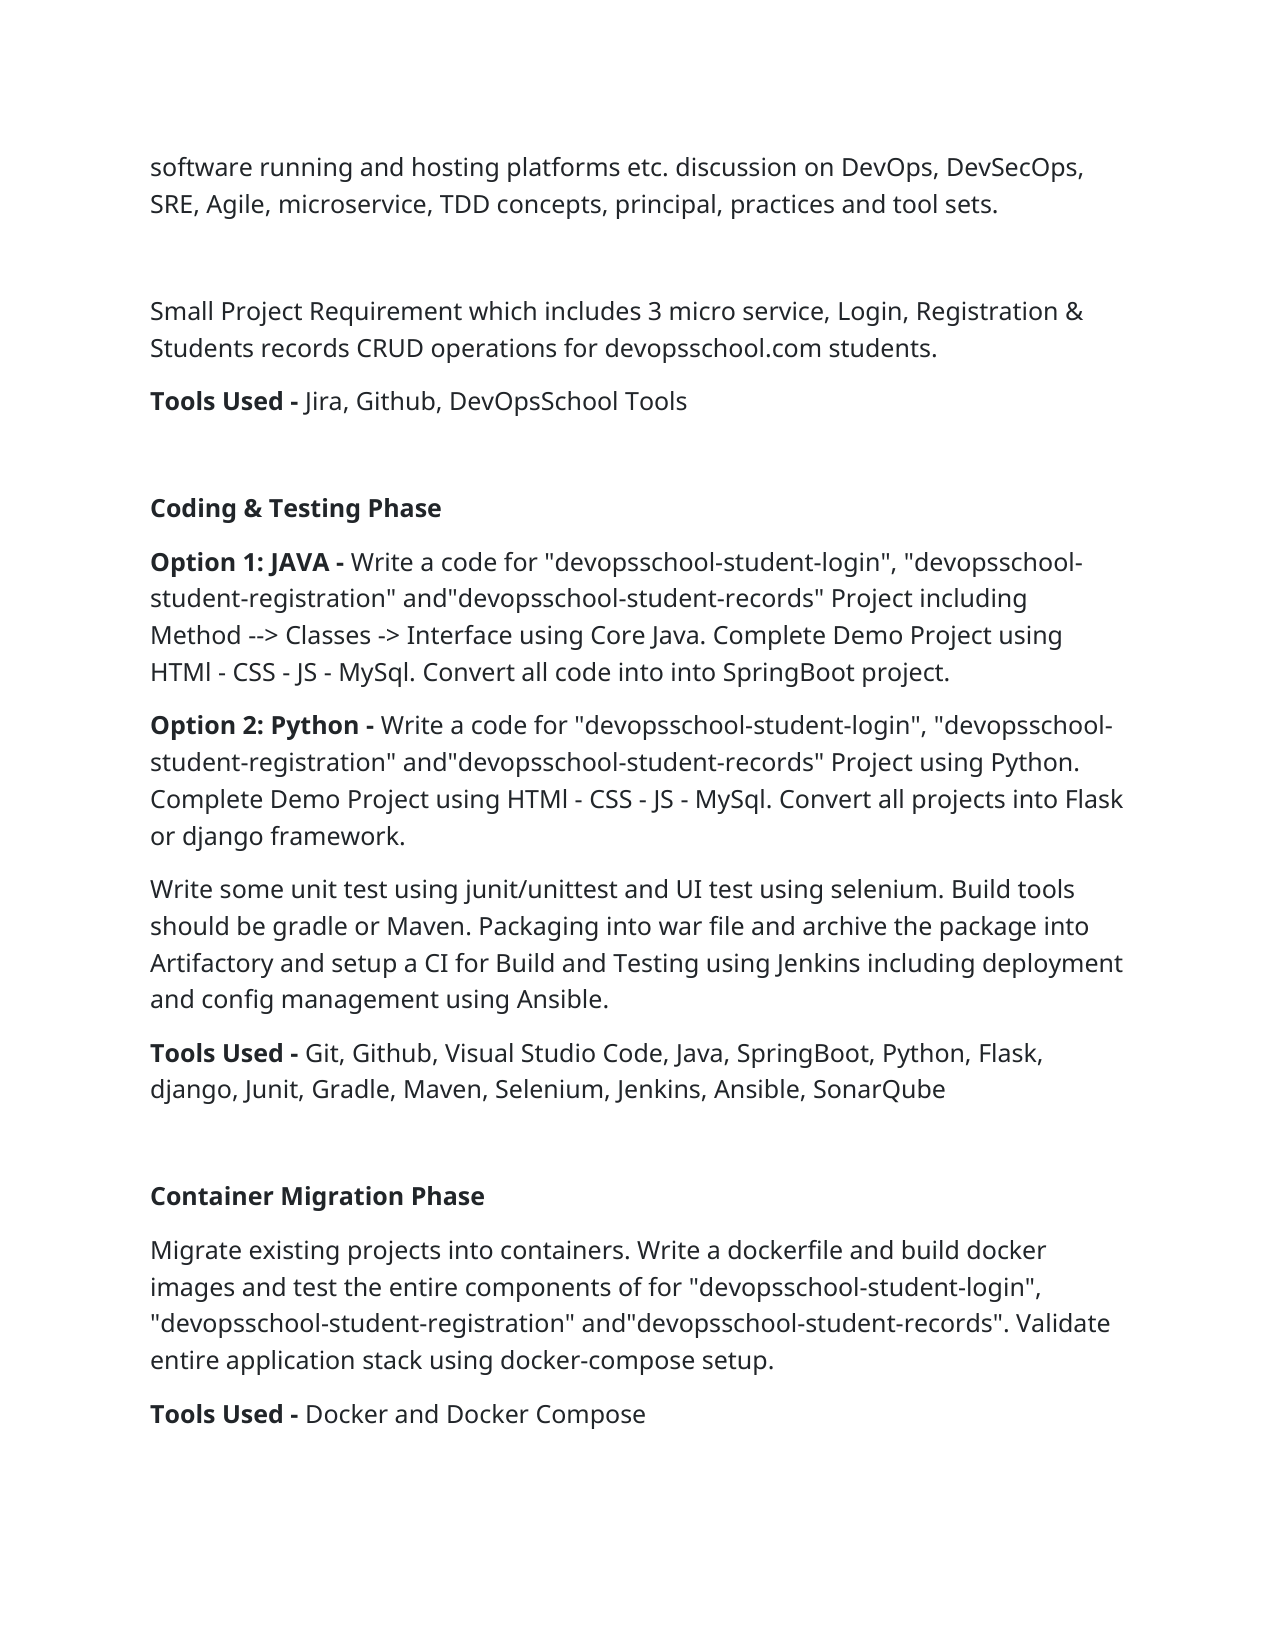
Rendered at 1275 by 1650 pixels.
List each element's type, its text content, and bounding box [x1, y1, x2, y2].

text Tools Used - Docker and Docker Compose [150, 1396, 1125, 1430]
text Tools Used - Git, Github, Visual Studio Code, Java, SpringBoot, Python, Flask, django, Junit, Gradle, Maven, Selenium, Jenkins, Ansible, SonarQube [150, 1035, 1125, 1106]
text Option 2: Python - Write a code for "devopsschool-student-login", "devopsschool-student-registration" and"devopsschool-student-records" Project using Python. Complete Demo Project using HTMl - CSS - JS - MySql. Convert all projects into Flask or django framework. [150, 708, 1125, 852]
text Tools Used - Jira, Github, DevOpsSchool Tools [150, 384, 1125, 418]
text Write some unit test using junit/unittest and UI test using selenium. Build tools should be gradle or Maven. Packaging into war file and archive the package into Artifactory and setup a CI for Build and Testing using Jenkins including deployment and config management using Ansible. [150, 872, 1125, 1016]
text Coding & Testing Phase [150, 491, 1125, 525]
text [150, 150, 1125, 221]
text Migrate existing projects into containers. Write a dockerfile and build docker images and test the entire components of for "devopsschool-student-login", "devopsschool-student-registration" and"devopsschool-student-records". Validate entire application stack using docker-compose setup. [150, 1232, 1125, 1377]
text Option 1: JAVA - Write a code for "devopsschool-student-login", "devopsschool-student-registration" and"devopsschool-student-records" Project including Method --> Classes -> Interface using Core Java. Complete Demo Project using HTMl - CSS - JS - MySql. Convert all code into into SpringBoot project. [150, 544, 1125, 688]
text Small Project Requirement which includes 3 micro service, Login, Registration & Students records CRUD operations for devopsschool.com students. [150, 294, 1125, 364]
text Container Migration Phase [150, 1179, 1125, 1213]
